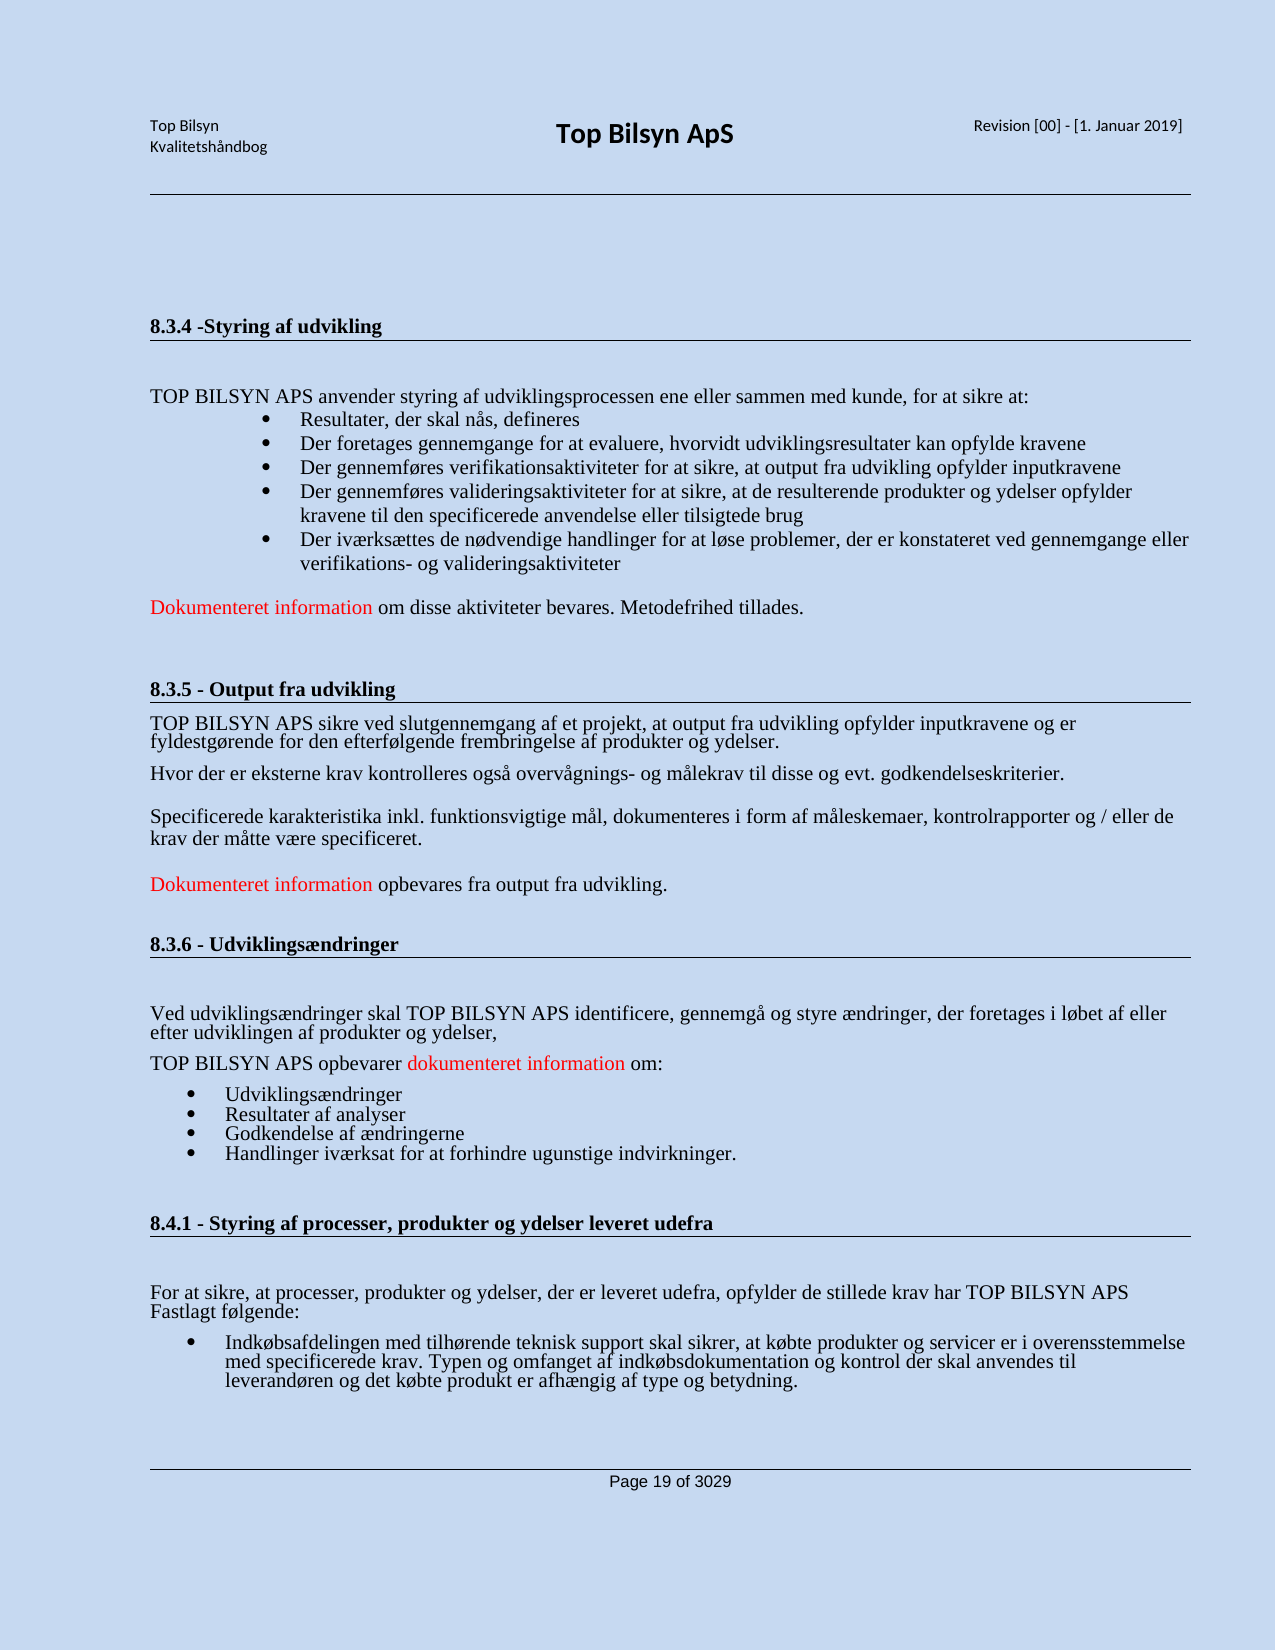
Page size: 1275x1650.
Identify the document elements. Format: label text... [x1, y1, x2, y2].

text 8.3.5 - Output fra udvikling [150, 680, 1191, 702]
text Ved udviklingsændringer skal TOP BILSYN APS identificere, gennemgå og styre ændringer, der foretages i løbet af eller efter udviklingen af produkter og ydelser, [150, 1005, 1191, 1044]
list Der foretages gennemgange for at evaluere, hvorvidt udviklingsresultater kan opfylde kravene [262, 431, 1191, 455]
list Der gennemføres valideringsaktiviteter for at sikre, at de resulterende produkter og ydelser opfylder kravene til den specificerede anvendelse eller tilsigtede brug [262, 479, 1191, 527]
list Der iværksættes de nødvendige handlinger for at løse problemer, der er konstateret ved gennemgange eller verifikations- og valideringsaktiviteter [262, 527, 1191, 575]
text TOP BILSYN APS sikre ved slutgennemgang af et projekt, at output fra udvikling opfylder inputkravene og er fyldestgørende for den efterfølgende frembringelse af produkter og ydelser. [150, 714, 1191, 753]
text Dokumenteret information om disse aktiviteter bevares. Metodefrihed tillades. [150, 598, 1191, 619]
text TOP BILSYN APS anvender styring af udviklingsprocessen ene eller sammen med kunde, for at sikre at: [150, 387, 1191, 407]
text 8.3.4 -Styring af udvikling [150, 318, 1191, 340]
list Indkøbsafdelingen med tilhørende teknisk support skal sikrer, at købte produkter og servicer er i overensstemmelse med specificerede krav. Typen og omfanget af indkøbsdokumentation og kontrol der skal anvendes til leverandøren og det købte produkt er afhængig af type og betydning. [187, 1334, 1191, 1392]
text Dokumenteret information opbevares fra output fra udvikling. [150, 872, 846, 896]
list Resultater af analyser [187, 1105, 1191, 1125]
list Godkendelse af ændringerne [187, 1125, 1191, 1144]
text Hvor der er eksterne krav kontrolleres også overvågnings- og målekrav til disse og evt. godkendelseskriterier. [150, 765, 1191, 784]
text Specificerede karakteristika inkl. funktionsvigtige mål, dokumenteres i form af måleskemaer, kontrolrapporter og / eller de krav der måtte være specificeret. [150, 807, 1183, 850]
list Der gennemføres verifikationsaktiviteter for at sikre, at output fra udvikling opfylder inputkravene [262, 455, 1191, 479]
text 8.4.1 - Styring af processer, produkter og ydelser leveret udefra [150, 1214, 1191, 1236]
list Resultater, der skal nås, defineres [262, 407, 1191, 431]
text For at sikre, at processer, produkter og ydelser, der er leveret udefra, opfylder de stillede krav har TOP BILSYN APS Fastlagt følgende: [150, 1283, 1191, 1323]
text 8.3.6 - Udviklingsændringer [150, 936, 1191, 957]
list Handlinger iværksat for at forhindre ugunstige indvirkninger. [187, 1144, 1191, 1164]
list Udviklingsændringer [187, 1086, 1191, 1105]
text TOP BILSYN APS opbevarer dokumenteret information om: [150, 1055, 1191, 1075]
